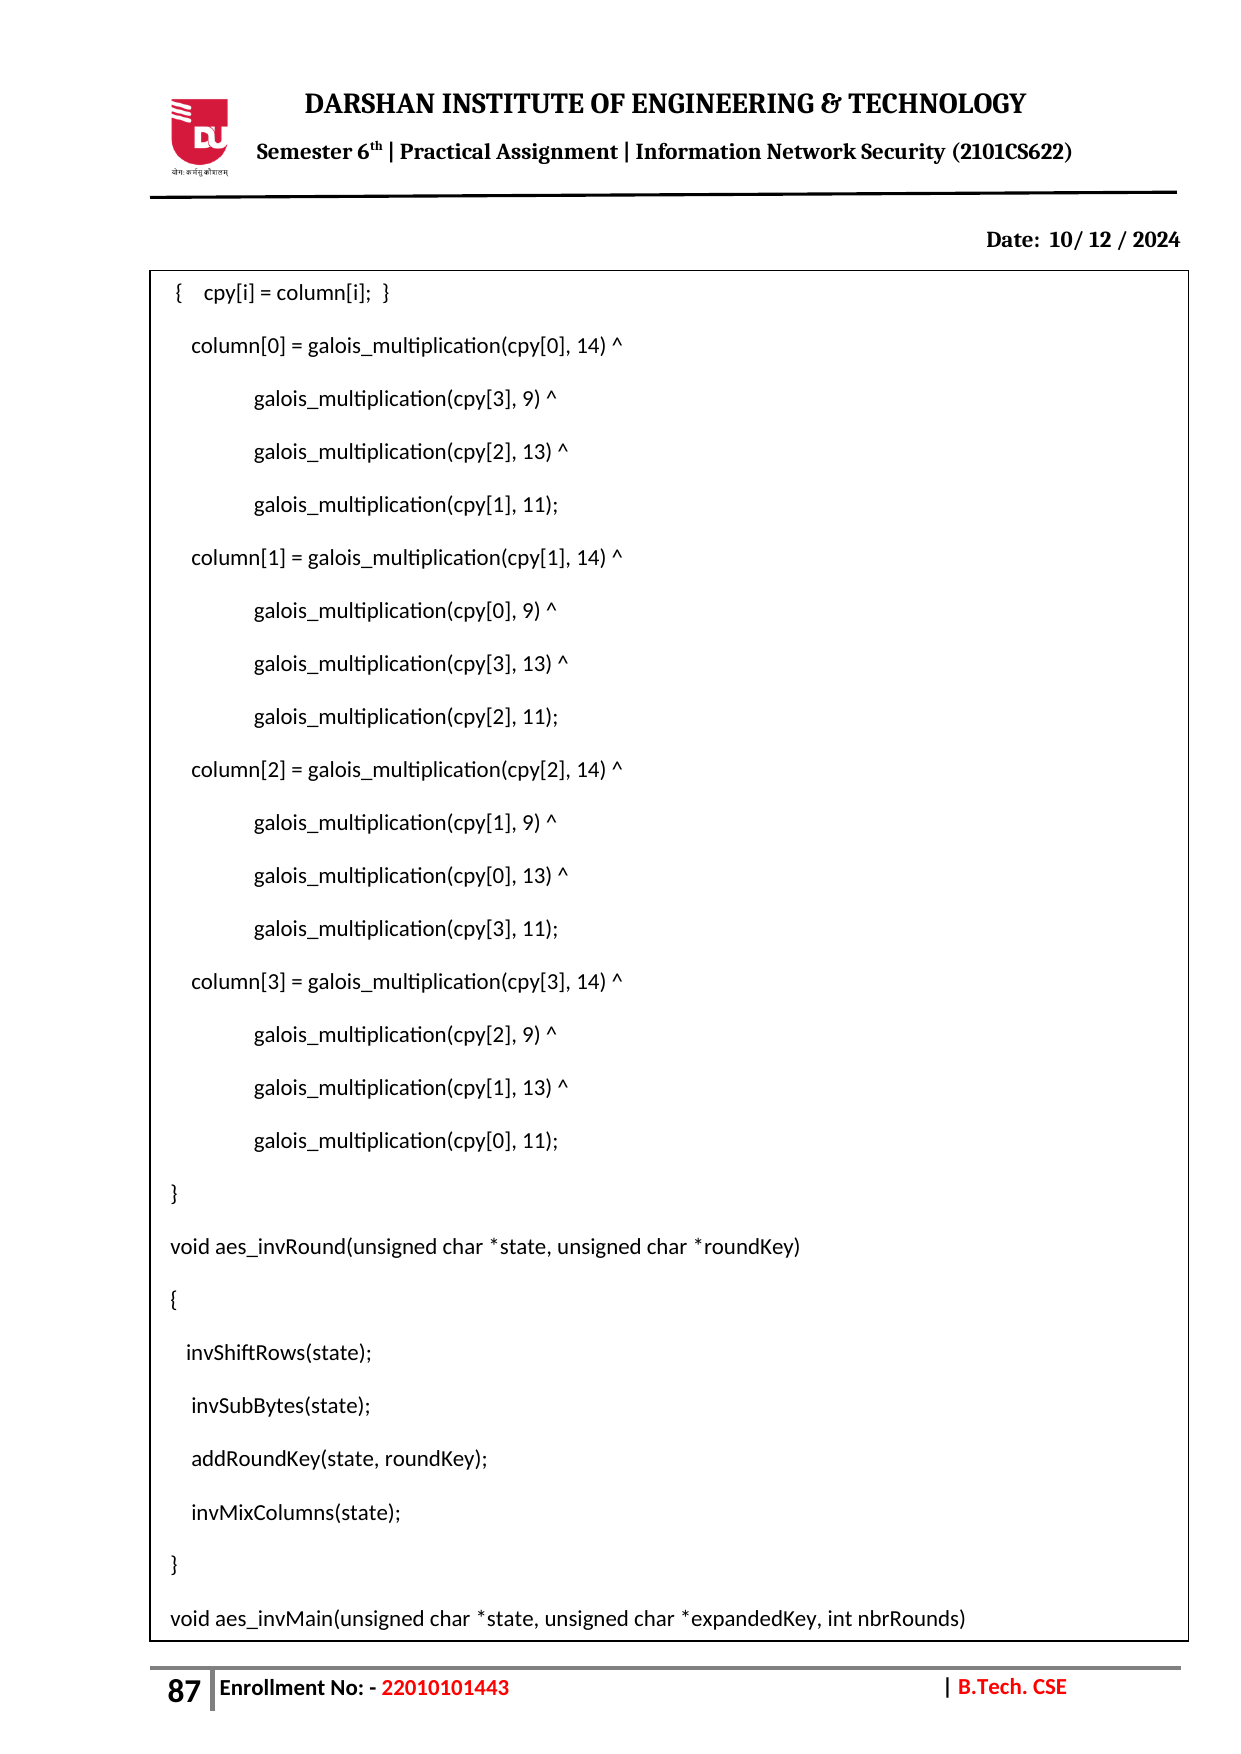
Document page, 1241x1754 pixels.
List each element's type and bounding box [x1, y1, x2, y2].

picture [150, 75, 242, 195]
